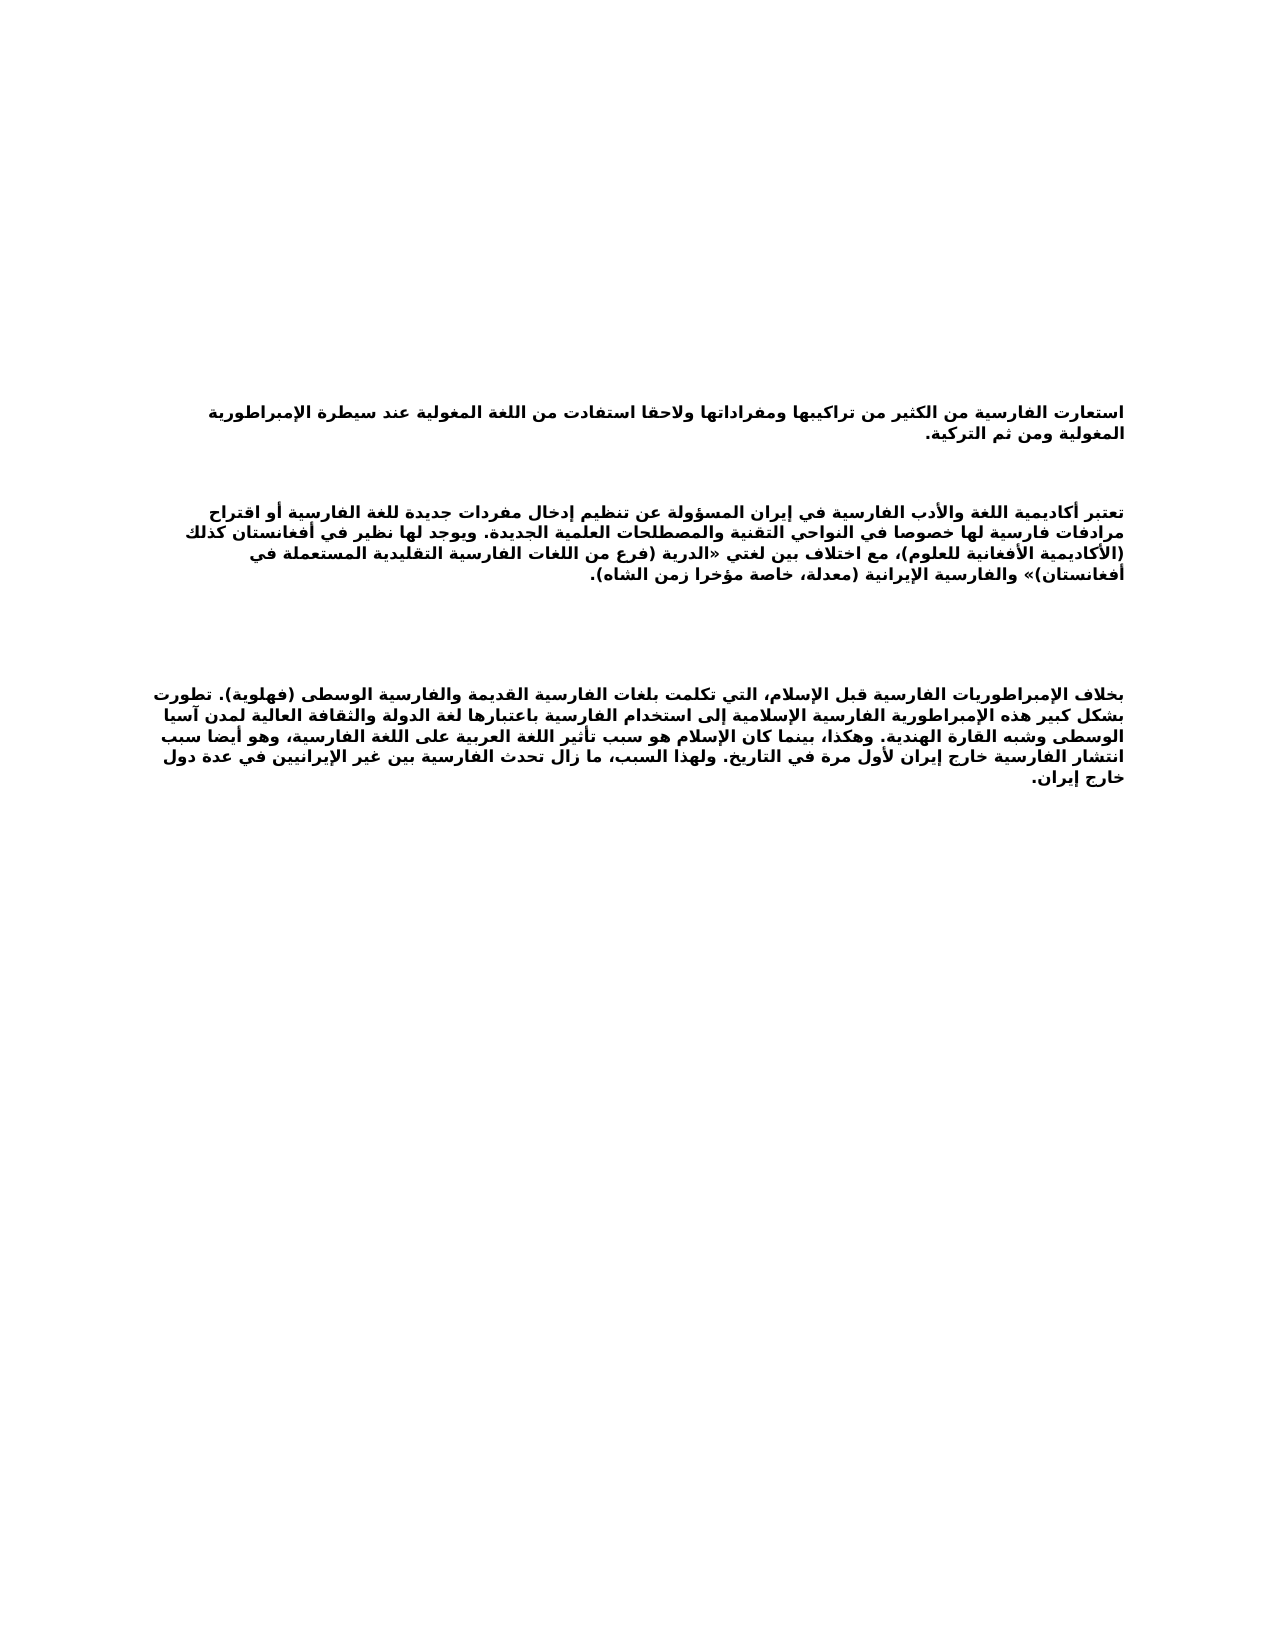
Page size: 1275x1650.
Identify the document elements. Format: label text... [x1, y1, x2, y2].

text استعارت الفارسية من الكثير من تراكيبها ومفراداتها ولاحقا استفادت من اللغة المغولية عند سيطرة الإمبراطورية المغولية ومن ثم التركية. [150, 403, 1125, 443]
text بخلاف الإمبراطوريات الفارسية قبل الإسلام، التي تكلمت بلغات الفارسية القديمة والفارسية الوسطى (فهلوية). تطورت بشكل كبير هذه الإمبراطورية الفارسية الإسلامية إلى استخدام الفارسية باعتبارها لغة الدولة والثقافة العالية لمدن آسيا الوسطى وشبه القارة الهندية. وهكذا، بينما كان الإسلام هو سبب تأثير اللغة العربية على اللغة الفارسية، وهو أيضا سبب انتشار الفارسية خارج إيران لأول مرة في التاريخ. ولهذا السبب، ما زال تحدث الفارسية بين غير الإيرانيين في عدة دول خارج إيران. [150, 685, 1125, 788]
text تعتبر أكاديمية اللغة والأدب الفارسية في إيران المسؤولة عن تنظيم إدخال مفردات جديدة للغة الفارسية أو اقتراح مرادفات فارسية لها خصوصا في النواحي التقنية والمصطلحات العلمية الجديدة. ويوجد لها نظير في أفغانستان كذلك (الأكاديمية الأفغانية للعلوم)، مع اختلاف بين لغتي «الدرية (فرع من اللغات الفارسية التقليدية المستعملة في أفغانستان)» والفارسية الإيرانية (معدلة، خاصة مؤخرا زمن الشاه). [150, 503, 1125, 584]
